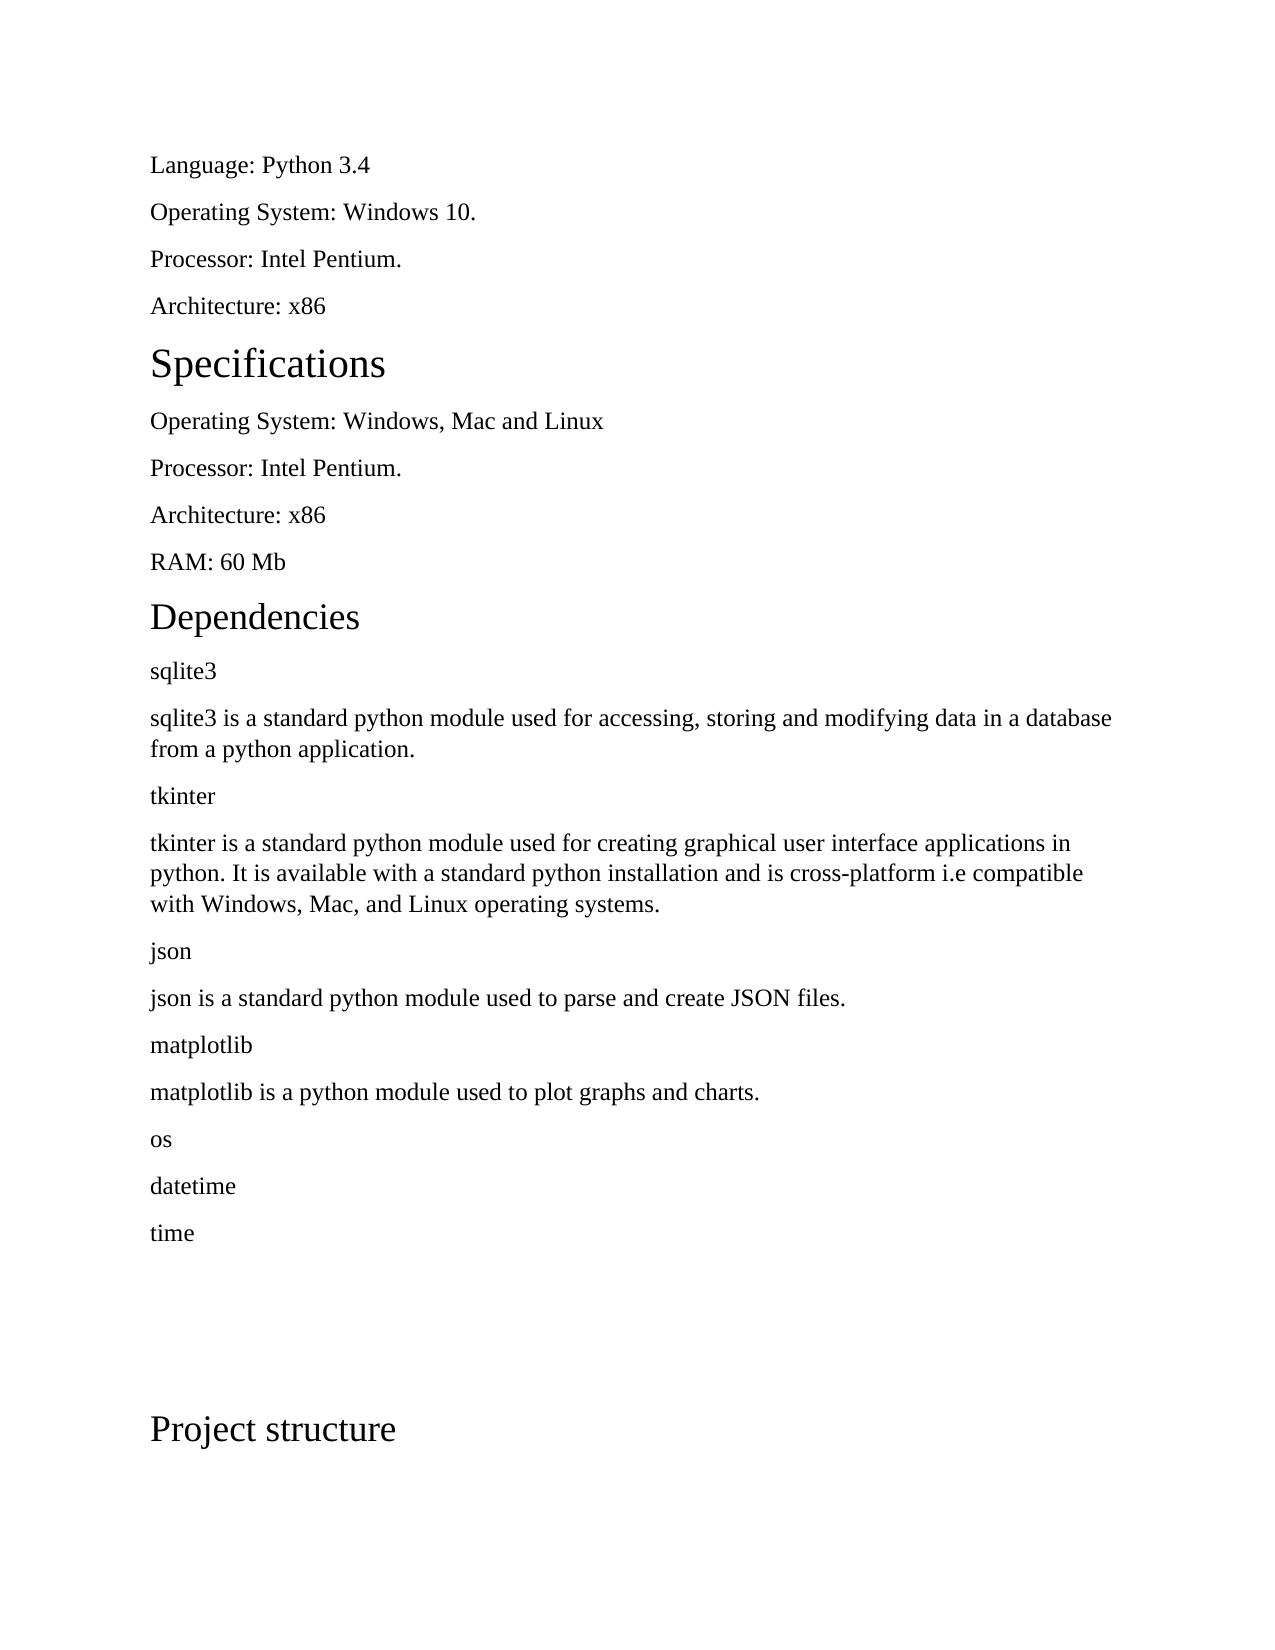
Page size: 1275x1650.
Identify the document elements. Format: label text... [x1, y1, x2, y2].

text tkinter [150, 781, 1125, 810]
text Processor: Intel Pentium. [150, 244, 1125, 273]
text sqlite3 is a standard python module used for accessing, storing and modifying data in a database from a python application. [150, 703, 1125, 763]
text Language: Python 3.4 [150, 150, 1125, 179]
text RAM: 60 Mb [150, 547, 1125, 576]
text Processor: Intel Pentium. [150, 453, 1125, 482]
text Specifications [150, 338, 1125, 386]
text json is a standard python module used to parse and create JSON files. [150, 983, 1125, 1012]
text Project structure [150, 1407, 1125, 1450]
text matplotlib [150, 1030, 1125, 1059]
text tkinter is a standard python module used for creating graphical user interface applications in python. It is available with a standard python installation and is cross-platform i.e compatible with Windows, Mac, and Linux operating systems. [150, 828, 1125, 918]
text Operating System: Windows, Mac and Linux [150, 406, 1125, 434]
text Architecture: x86 [150, 291, 1125, 320]
text Dependencies [150, 594, 1125, 637]
text datetime [150, 1171, 1125, 1200]
text Architecture: x86 [150, 500, 1125, 529]
text json [150, 936, 1125, 965]
text time [150, 1218, 1125, 1247]
text os [150, 1124, 1125, 1153]
text sqlite3 [150, 656, 1125, 685]
text Operating System: Windows 10. [150, 197, 1125, 226]
text matplotlib is a python module used to plot graphs and charts. [150, 1077, 1125, 1106]
